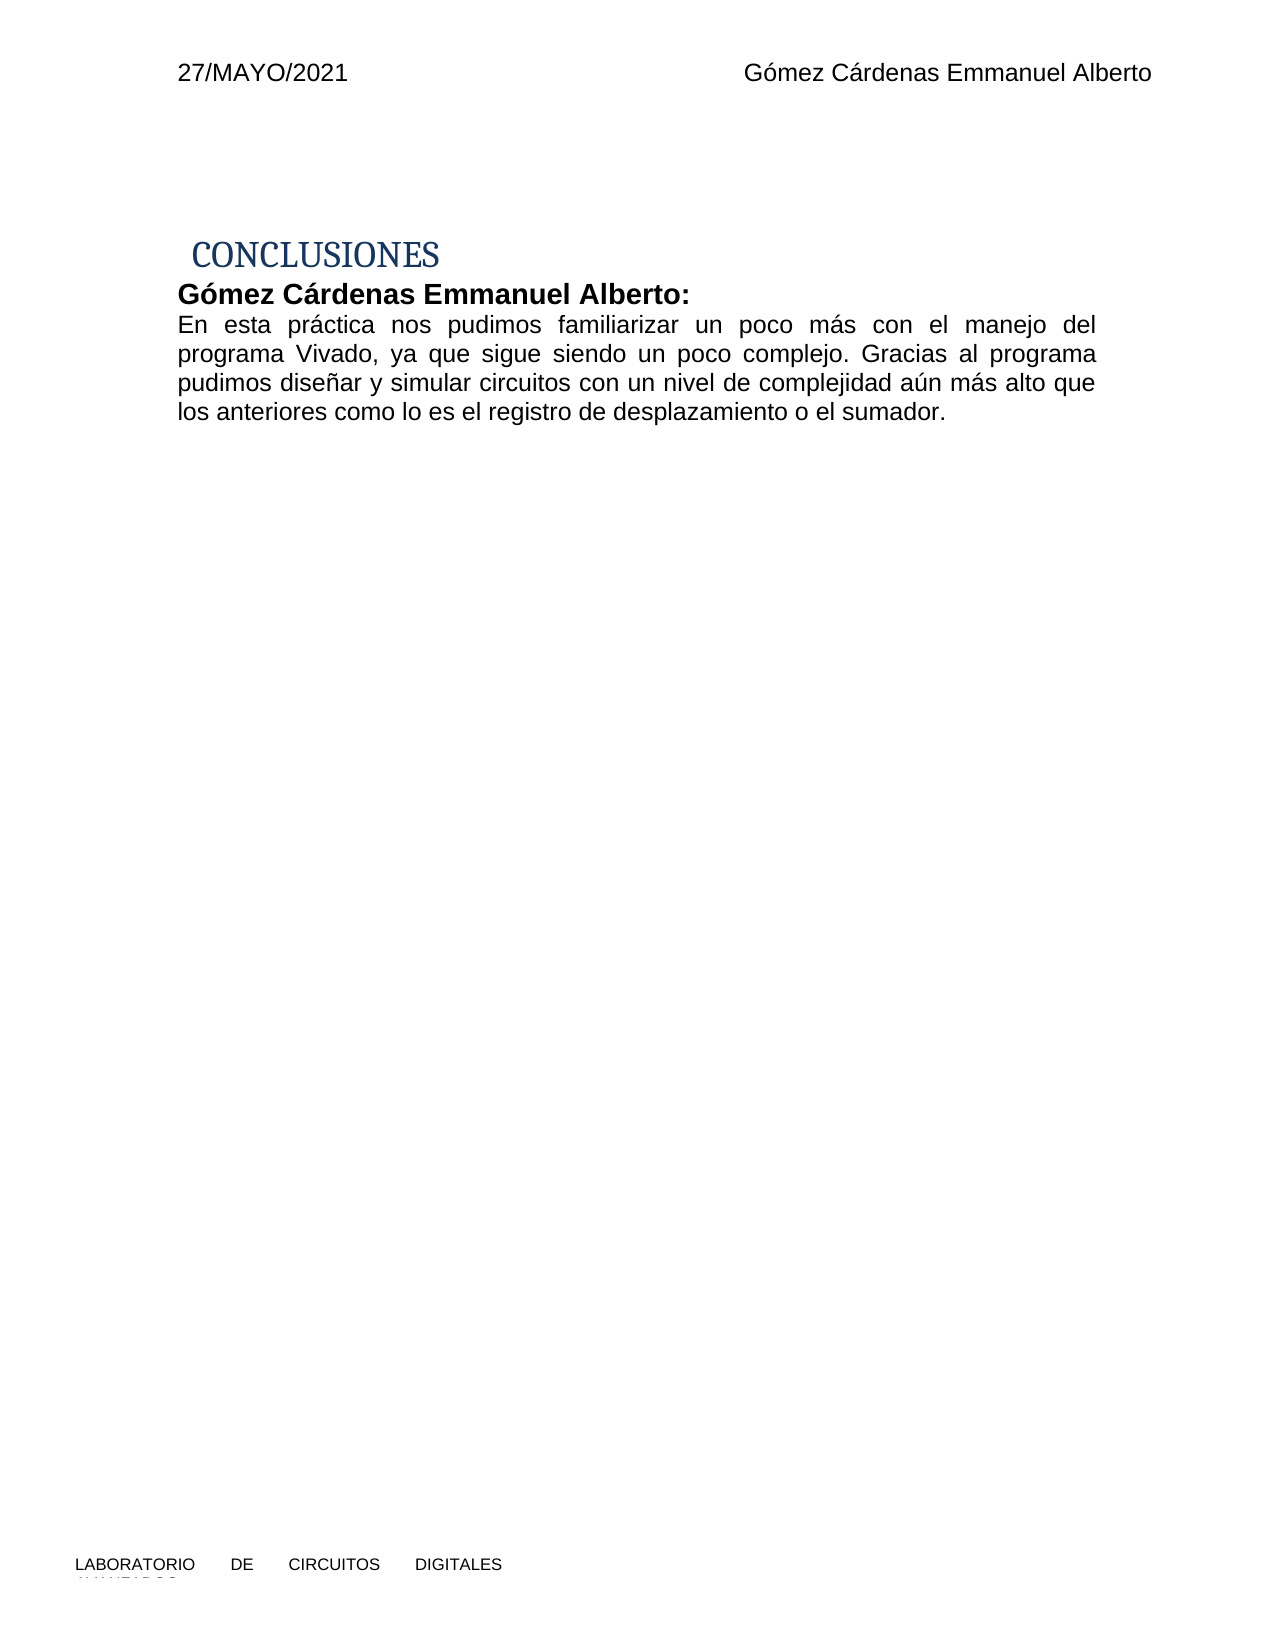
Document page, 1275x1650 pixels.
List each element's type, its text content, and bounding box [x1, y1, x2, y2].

text En esta práctica nos pudimos familiarizar un poco más con el manejo del programa Vivado, ya que sigue siendo un poco complejo. Gracias al programa pudimos diseñar y simular circuitos con un nivel de complejidad aún más alto que los anteriores como lo es el registro de desplazamiento o el sumador. [177, 311, 1098, 426]
subtitle CONCLUSIONES [192, 234, 1098, 277]
text Gómez Cárdenas Emmanuel Alberto: [177, 277, 1098, 311]
